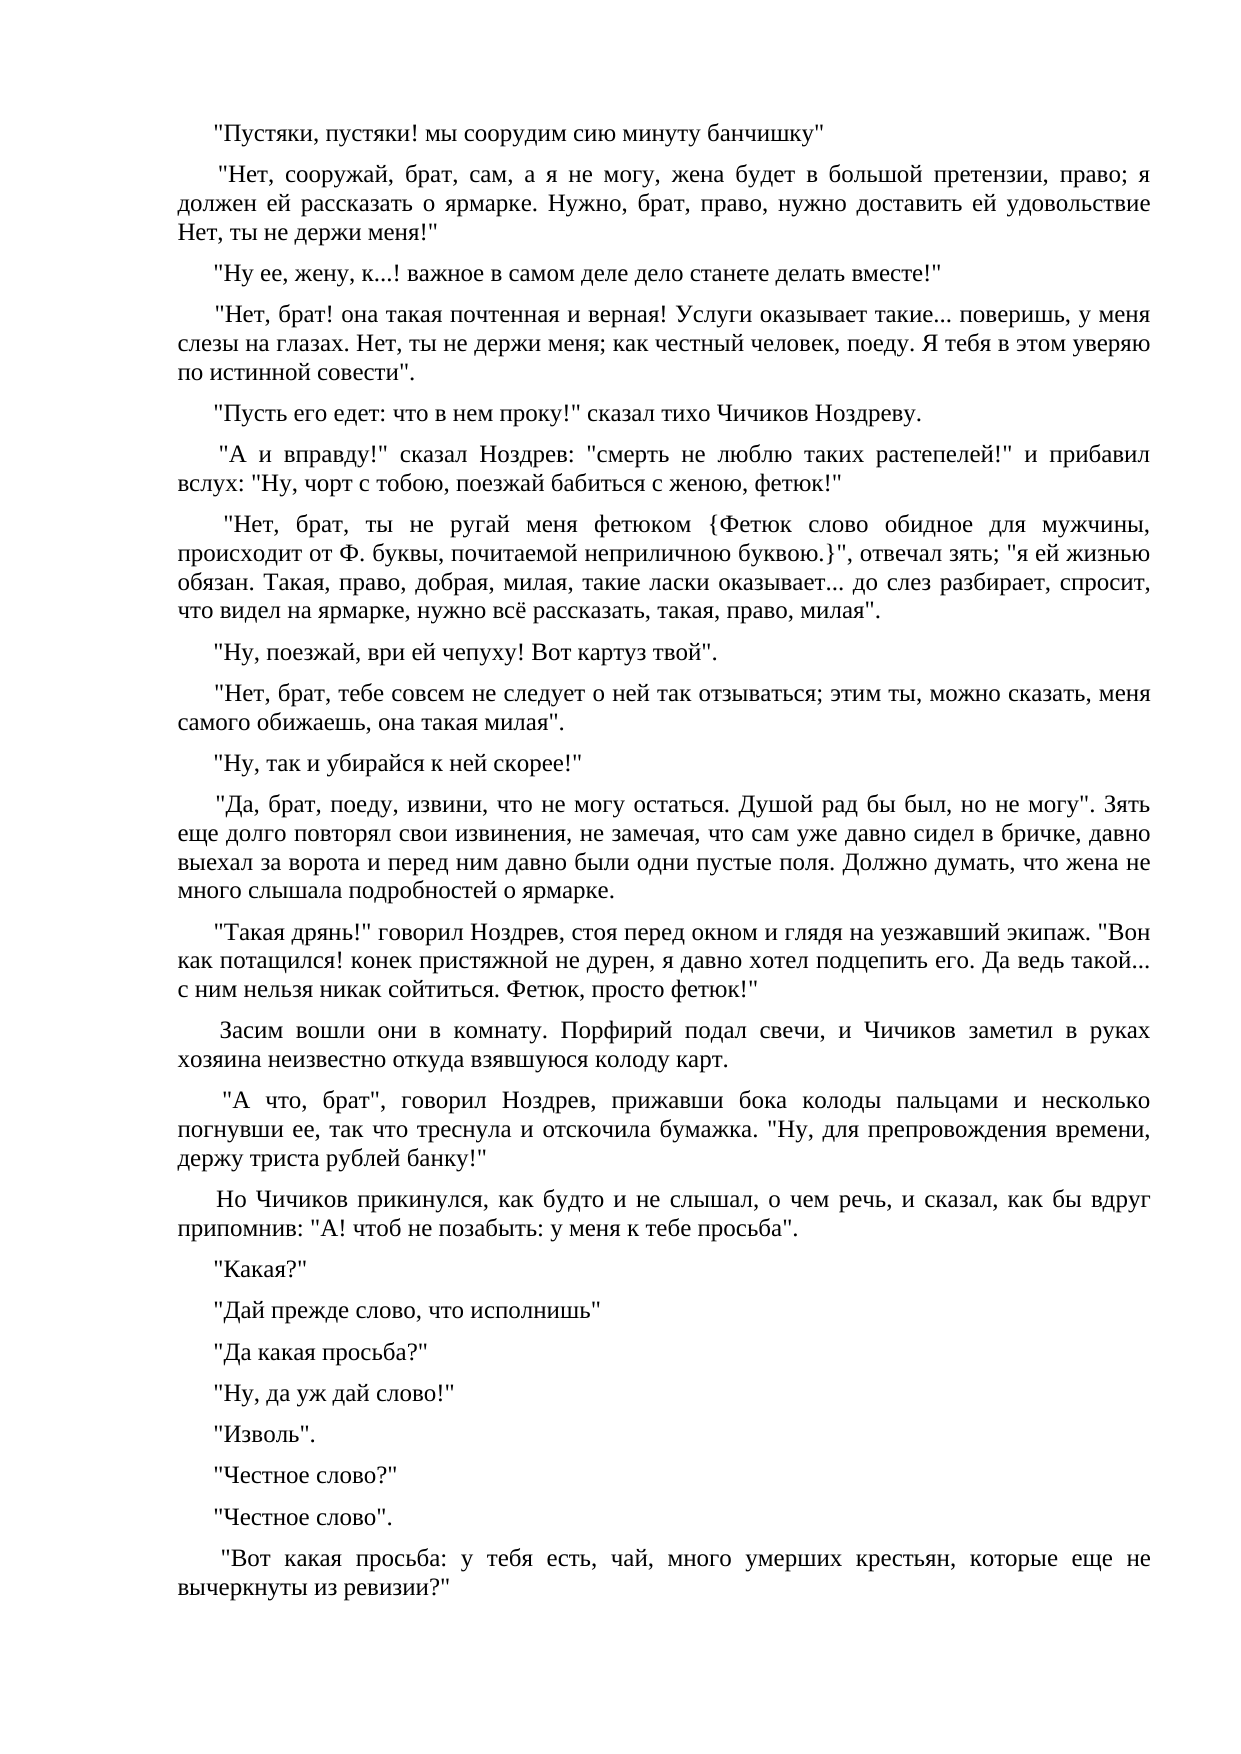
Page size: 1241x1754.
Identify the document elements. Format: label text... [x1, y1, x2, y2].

text "Нет, брат! она такая почтенная и верная! Услуги оказывает такие... поверишь, у меня слезы на глазах. Нет, ты не держи меня; как честный человек, поеду. Я тебя в этом уверяю по истинной совести". [177, 299, 1152, 386]
text "Пустяки, пустяки! мы соорудим сию минуту банчишку" [177, 118, 1152, 147]
text "Какая?" [177, 1254, 1152, 1283]
text "Нет, брат, тебе совсем не следует о ней так отзываться; этим ты, можно сказать, меня самого обижаешь, она такая милая". [177, 678, 1152, 736]
text "Дай прежде слово, что исполнишь" [177, 1296, 1152, 1324]
text "Честное слово". [177, 1502, 1152, 1531]
text "Такая дрянь!" говорил Ноздрев, стоя перед окном и глядя на уезжавший экипаж. "Вон как потащился! конек пристяжной не дурен, я давно хотел подцепить его. Да ведь такой... с ним нельзя никак сойтиться. Фетюк, просто фетюк!" [177, 917, 1152, 1003]
text "Изволь". [177, 1419, 1152, 1448]
text "Нет, брат, ты не ругай меня фетюком {Фетюк слово обидное для мужчины, происходит от Ф. буквы, почитаемой неприличною буквою.}", отвечал зять; "я ей жизнью обязан. Такая, право, добрая, милая, такие ласки оказывает... до слез разбирает, спросит, что видел на ярмарке, нужно всё рассказать, такая, право, милая". [177, 509, 1152, 624]
text "А и вправду!" сказал Ноздрев: "смерть не люблю таких растепелей!" и прибавил вслух: "Ну, чорт с тобою, поезжай бабиться с женою, фетюк!" [177, 439, 1152, 497]
text "Ну, да уж дай слово!" [177, 1378, 1152, 1407]
text "Ну, так и убирайся к ней скорее!" [177, 748, 1152, 777]
text Засим вошли они в комнату. Порфирий подал свечи, и Чичиков заметил в руках хозяина неизвестно откуда взявшуюся колоду карт. [177, 1016, 1152, 1073]
text "А что, брат", говорил Ноздрев, прижавши бока колоды пальцами и несколько погнувши ее, так что треснула и отскочила бумажка. "Ну, для препровождения времени, держу триста рублей банку!" [177, 1086, 1152, 1172]
text "Пусть его едет: что в нем проку!" сказал тихо Чичиков Ноздреву. [177, 398, 1152, 427]
text "Вот какая просьба: у тебя есть, чай, много умерших крестьян, которые еще не вычеркнуты из ревизии?" [177, 1543, 1152, 1601]
text "Да, брат, поеду, извини, что не могу остаться. Душой рад бы был, но не могу". Зять еще долго повторял свои извинения, не замечая, что сам уже давно сидел в бричке, давно выехал за ворота и перед ним давно были одни пустые поля. Должно думать, что жена не много слышала подробностей о ярмарке. [177, 789, 1152, 904]
text Но Чичиков прикинулся, как будто и не слышал, о чем речь, и сказал, как бы вдруг припомнив: "А! чтоб не позабыть: у меня к тебе просьба". [177, 1184, 1152, 1242]
text "Нет, сооружай, брат, сам, а я не могу, жена будет в большой претензии, право; я должен ей рассказать о ярмарке. Нужно, брат, право, нужно доставить ей удовольствие Нет, ты не держи меня!" [177, 159, 1152, 246]
text "Честное слово?" [177, 1461, 1152, 1489]
text "Ну, поезжай, ври ей чепуху! Вот картуз твой". [177, 637, 1152, 666]
text "Да какая просьба?" [177, 1337, 1152, 1366]
text "Ну ее, жену, к...! важное в самом деле дело станете делать вместе!" [177, 258, 1152, 287]
